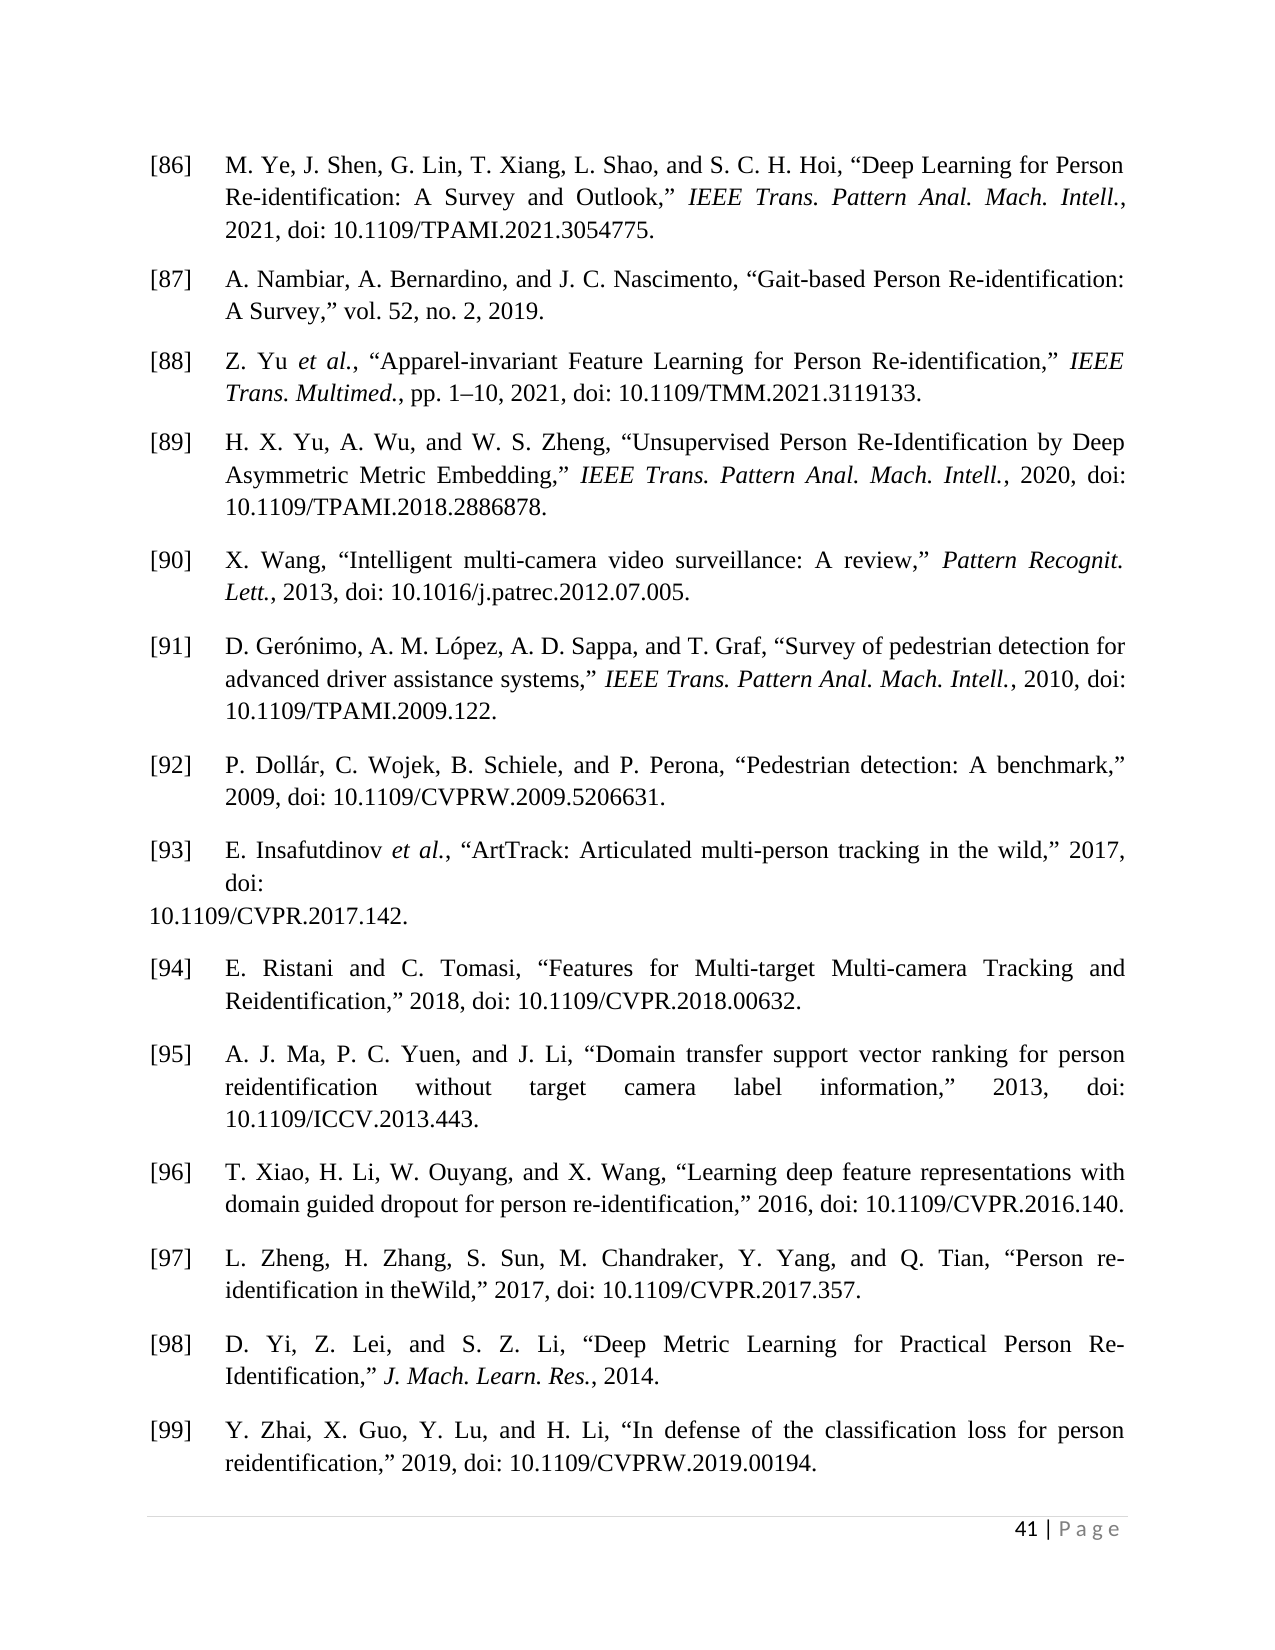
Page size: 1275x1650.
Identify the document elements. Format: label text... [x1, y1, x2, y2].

list E. Insafutdinov et al., “ArtTrack: Articulated multi-person tracking in the wild,” 2017, doi: [150, 835, 1126, 896]
list P. Dollár, C. Wojek, B. Schiele, and P. Perona, “Pedestrian detection: A benchmark,” 2009, doi: 10.1109/CVPRW.2009.5206631. [150, 750, 1126, 811]
list D. Yi, Z. Lei, and S. Z. Li, “Deep Metric Learning for Practical Person Re-Identification,” J. Mach. Learn. Res., 2014. [150, 1329, 1126, 1390]
list L. Zheng, H. Zhang, S. Sun, M. Chandraker, Y. Yang, and Q. Tian, “Person re-identification in theWild,” 2017, doi: 10.1109/CVPR.2017.357. [150, 1243, 1126, 1304]
list Z. Yu et al., “Apparel-invariant Feature Learning for Person Re-identification,” IEEE Trans. Multimed., pp. 1–10, 2021, doi: 10.1109/TMM.2021.3119133. [150, 346, 1126, 407]
list Y. Zhai, X. Guo, Y. Lu, and H. Li, “In defense of the classification loss for person reidentification,” 2019, doi: 10.1109/CVPRW.2019.00194. [150, 1415, 1126, 1476]
list X. Wang, “Intelligent multi-camera video surveillance: A review,” Pattern Recognit. Lett., 2013, doi: 10.1016/j.patrec.2012.07.005. [150, 545, 1126, 606]
list A. Nambiar, A. Bernardino, and J. C. Nascimento, “Gait-based Person Re-identification: A Survey,” vol. 52, no. 2, 2019. [150, 264, 1126, 325]
list M. Ye, J. Shen, G. Lin, T. Xiang, L. Shao, and S. C. H. Hoi, “Deep Learning for Person Re-identification: A Survey and Outlook,” IEEE Trans. Pattern Anal. Mach. Intell., 2021, doi: 10.1109/TPAMI.2021.3054775. [150, 150, 1126, 243]
list A. J. Ma, P. C. Yuen, and J. Li, “Domain transfer support vector ranking for person reidentification without target camera label information,” 2013, doi: 10.1109/ICCV.2013.443. [150, 1039, 1126, 1133]
text 10.1109/CVPR.2017.142. [148, 901, 1126, 930]
list D. Gerónimo, A. M. López, A. D. Sappa, and T. Graf, “Survey of pedestrian detection for advanced driver assistance systems,” IEEE Trans. Pattern Anal. Mach. Intell., 2010, doi: 10.1109/TPAMI.2009.122. [150, 631, 1126, 725]
list H. X. Yu, A. Wu, and W. S. Zheng, “Unsupervised Person Re-Identification by Deep Asymmetric Metric Embedding,” IEEE Trans. Pattern Anal. Mach. Intell., 2020, doi: 10.1109/TPAMI.2018.2886878. [150, 427, 1126, 521]
list E. Ristani and C. Tomasi, “Features for Multi-target Multi-camera Tracking and Reidentification,” 2018, doi: 10.1109/CVPR.2018.00632. [150, 953, 1126, 1014]
list T. Xiao, H. Li, W. Ouyang, and X. Wang, “Learning deep feature representations with domain guided dropout for person re-identification,” 2016, doi: 10.1109/CVPR.2016.140. [150, 1157, 1126, 1218]
